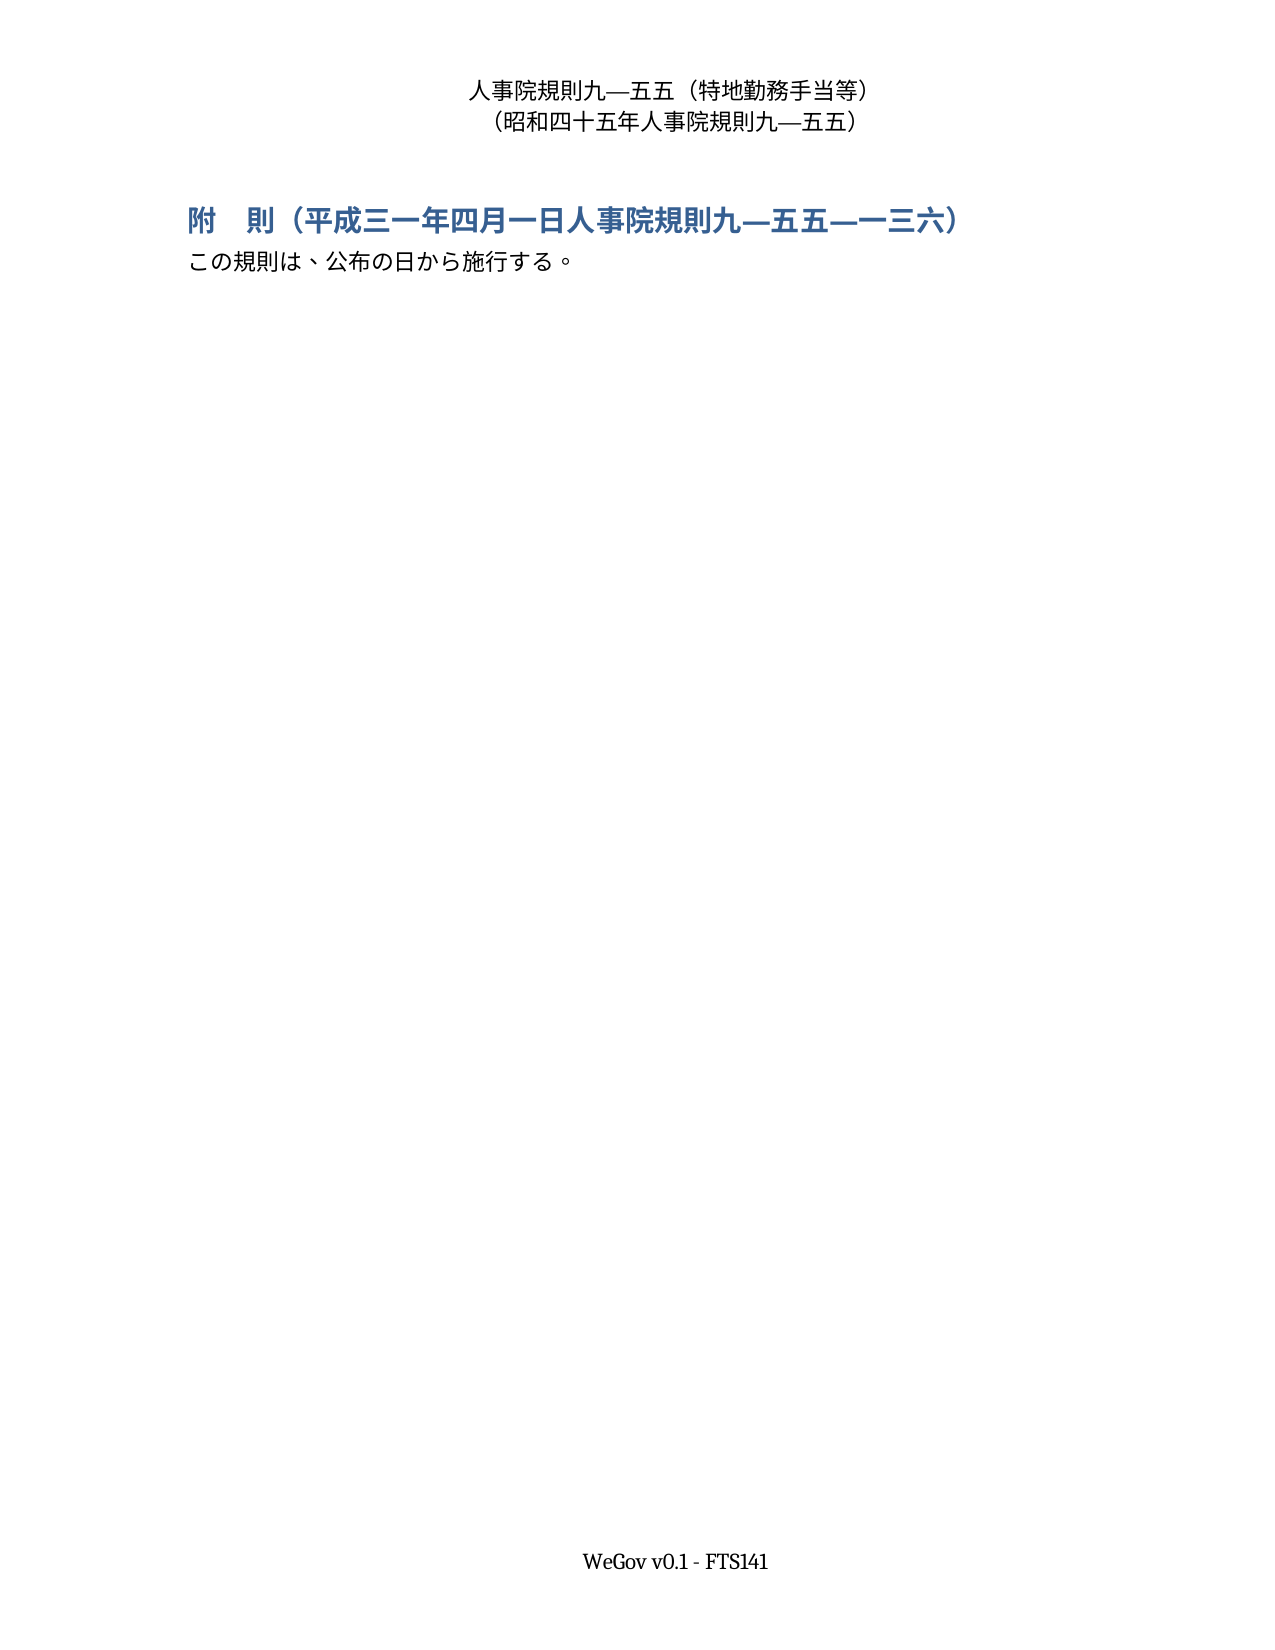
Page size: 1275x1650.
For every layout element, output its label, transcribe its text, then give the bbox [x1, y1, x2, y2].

text この規則は、公布の日から施行する。 [187, 246, 1087, 277]
subtitle 附 則（平成三一年四月一日人事院規則九―五五―一三六） [187, 200, 1087, 240]
